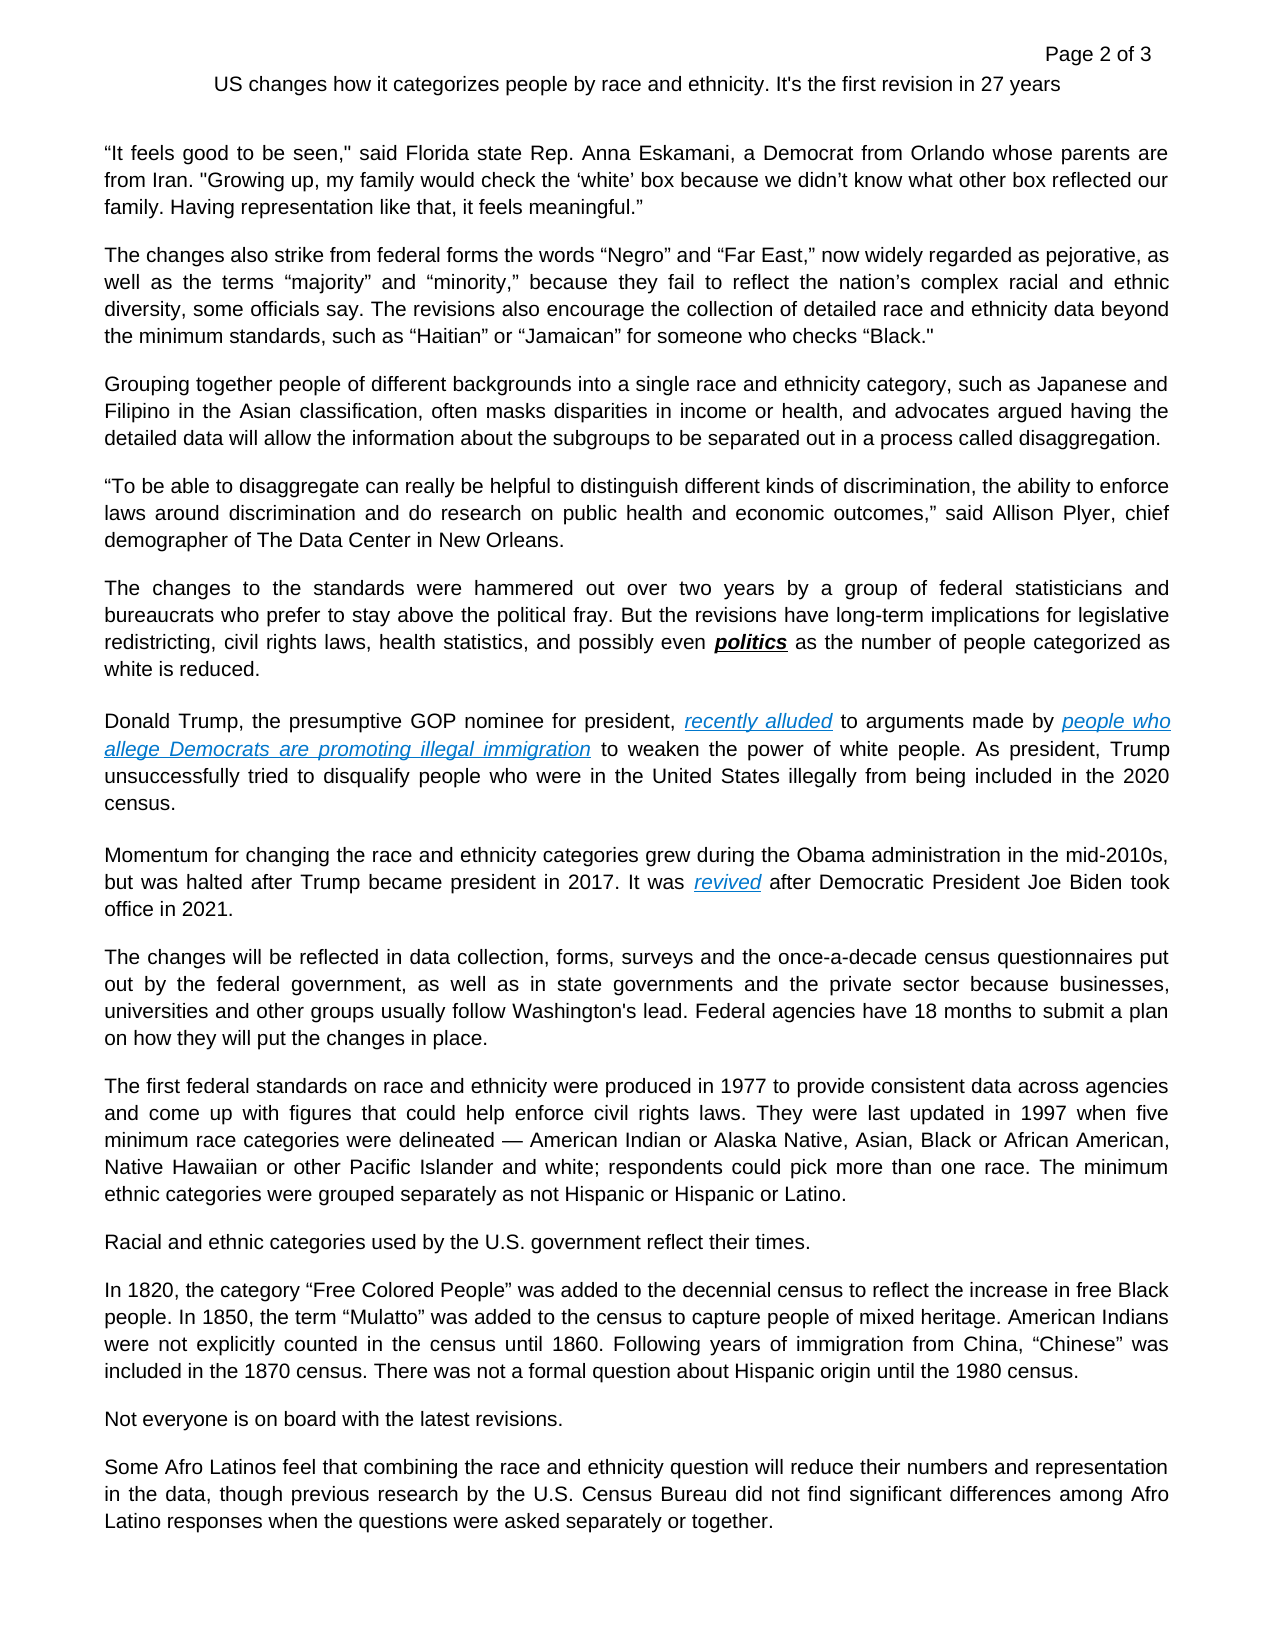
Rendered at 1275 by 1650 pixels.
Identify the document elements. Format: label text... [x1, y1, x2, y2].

text Some Afro Latinos feel that combining the race and ethnicity question will reduce their numbers and representation in the data, though previous research by the U.S. Census Bureau did not find significant differences among Afro Latino responses when the questions were asked separately or together. [104, 1452, 1171, 1533]
text Grouping together people of different backgrounds into a single race and ethnicity category, such as Japanese and Filipino in the Asian classification, often masks disparities in income or health, and advocates argued having the detailed data will allow the information about the subgroups to be separated out in a process called disaggregation. [104, 369, 1171, 450]
text Racial and ethnic categories used by the U.S. government reflect their times. [104, 1227, 1171, 1254]
text “It feels good to be seen," said Florida state Rep. Anna Eskamani, a Democrat from Orlando whose parents are from Iran. "Growing up, my family would check the ‘white’ box because we didn’t know what other box reflected our family. Having representation like that, it feels meaningful.” [104, 137, 1171, 219]
text In 1820, the category “Free Colored People” was added to the decennial census to reflect the increase in free Black people. In 1850, the term “Mulatto” was added to the census to capture people of mixed heritage. American Indians were not explicitly counted in the census until 1860. Following years of immigration from China, “Chinese” was included in the 1870 census. There was not a formal question about Hispanic origin until the 1980 census. [104, 1275, 1171, 1383]
text Not everyone is on board with the latest revisions. [104, 1404, 1171, 1431]
text The changes also strike from federal forms the words “Negro” and “Far East,” now widely regarded as pejorative, as well as the terms “majority” and “minority,” because they fail to reflect the nation’s complex racial and ethnic diversity, some officials say. The revisions also encourage the collection of detailed race and ethnicity data beyond the minimum standards, such as “Haitian” or “Jamaican” for someone who checks “Black." [104, 239, 1171, 348]
text Momentum for changing the race and ethnicity categories grew during the Obama administration in the mid-2010s, but was halted after Trump became president in 2017. It was revived after Democratic President Joe Biden took office in 2021. [104, 839, 1171, 921]
text The first federal standards on race and ethnicity were produced in 1977 to provide consistent data across agencies and come up with figures that could help enforce civil rights laws. They were last updated in 1997 when five minimum race categories were delineated — American Indian or Alaska Native, Asian, Black or African American, Native Hawaiian or other Pacific Islander and white; respondents could pick more than one race. The minimum ethnic categories were grouped separately as not Hispanic or Hispanic or Latino. [104, 1071, 1171, 1206]
text The changes to the standards were hammered out over two years by a group of federal statisticians and bureaucrats who prefer to stay above the political fray. But the revisions have long-term implications for legislative redistricting, civil rights laws, health statistics, and possibly even politics as the number of people categorized as white is reduced. [104, 573, 1171, 681]
text “To be able to disaggregate can really be helpful to distinguish different kinds of discrimination, the ability to enforce laws around discrimination and do research on public health and economic outcomes,” said Allison Plyer, chief demographer of The Data Center in New Orleans. [104, 471, 1171, 552]
text The changes will be reflected in data collection, forms, surveys and the once-a-decade census questionnaires put out by the federal government, as well as in state governments and the private sector because businesses, universities and other groups usually follow Washington's lead. Federal agencies have 18 months to submit a plan on how they will put the changes in place. [104, 942, 1171, 1050]
text Donald Trump, the presumptive GOP nominee for president, recently alluded to arguments made by people who allege Democrats are promoting illegal immigration to weaken the power of white people. As president, Trump unsuccessfully tried to disqualify people who were in the United States illegally from being included in the 2020 census. [104, 706, 1171, 814]
